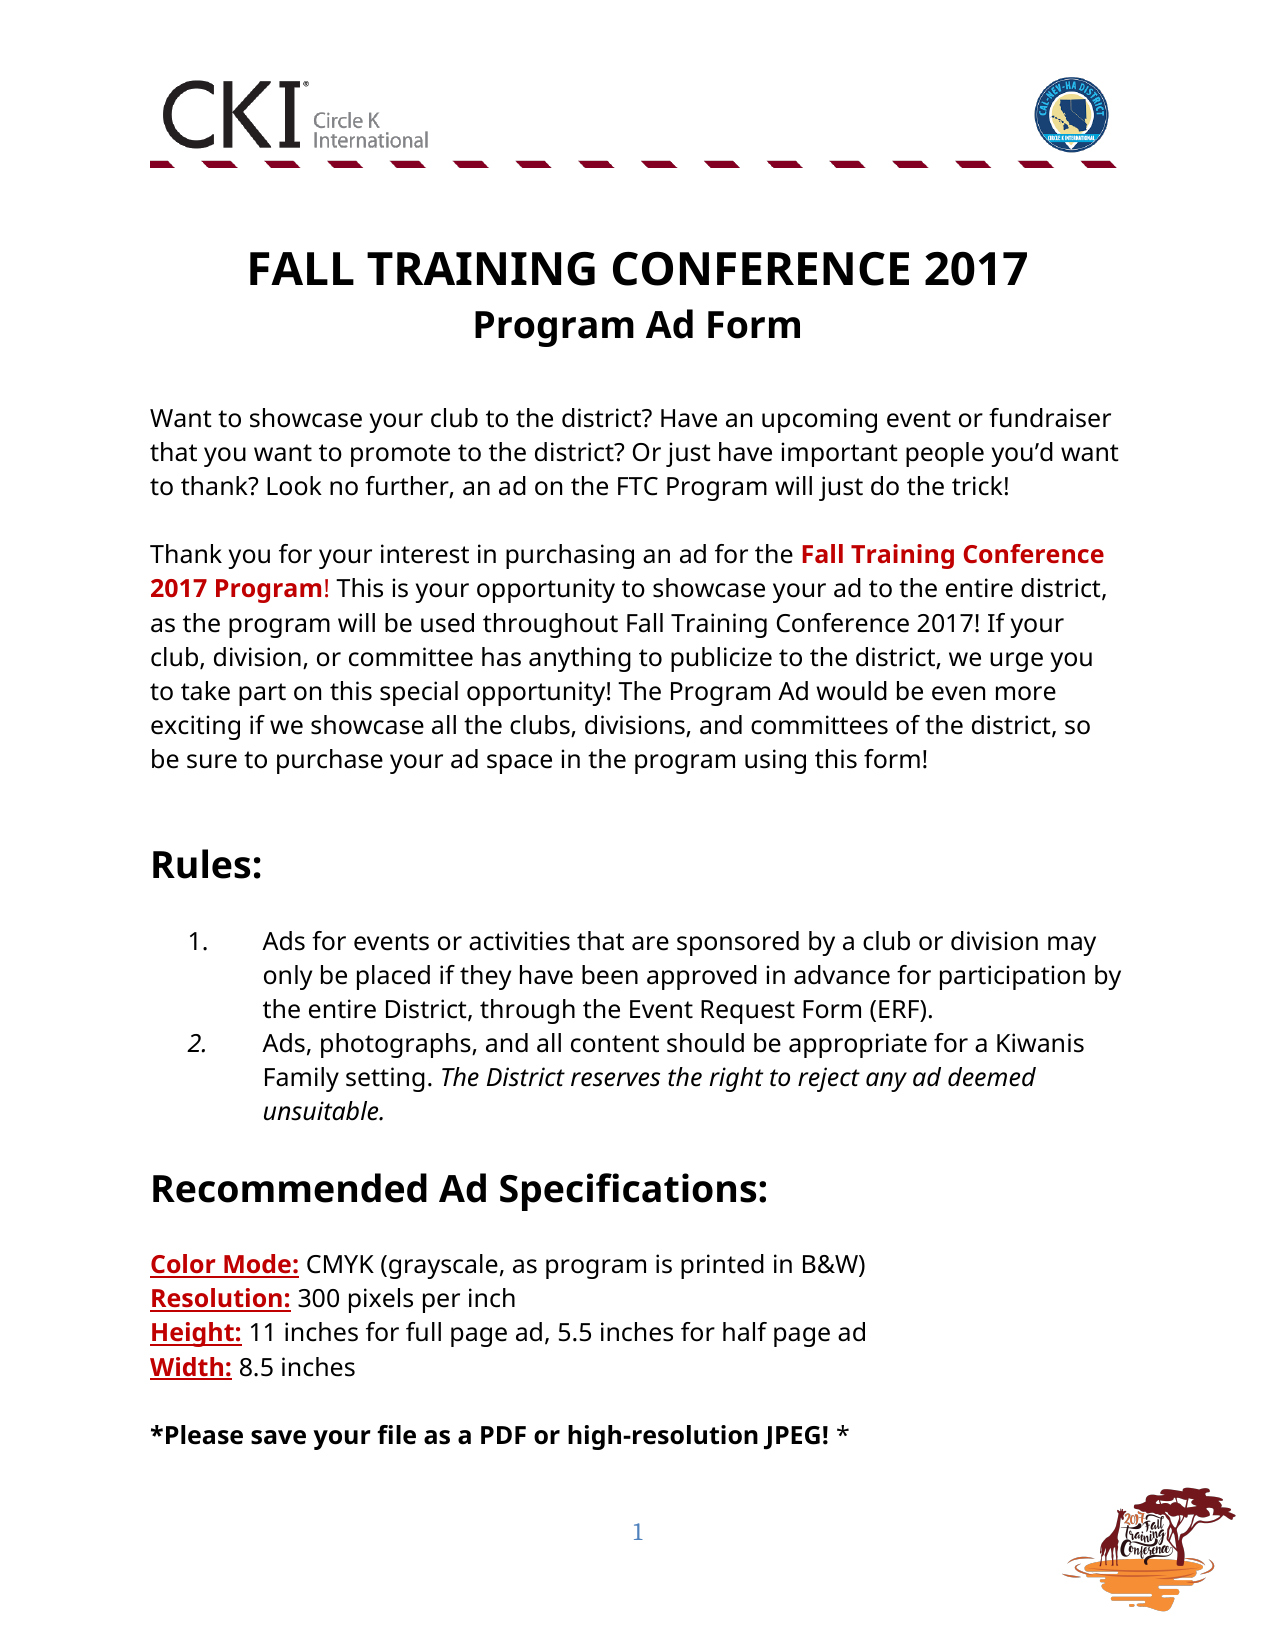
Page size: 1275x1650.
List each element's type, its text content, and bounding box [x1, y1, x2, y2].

picture [1050, 1457, 1243, 1650]
text Program Ad Form [150, 299, 1125, 350]
text Thank you for your interest in purchasing an ad for the Fall Training Conference 2017 Program! This is your opportunity to showcase your ad to the entire district, as the program will be used throughout Fall Training Conference 2017! If your club, division, or committee has anything to publicize to the district, we urge you to take part on this special opportunity! The Program Ad would be even more exciting if we showcase all the clubs, divisions, and committees of the district, so be sure to purchase your ad space in the program using this form! [150, 537, 1125, 776]
text Rules: [150, 838, 1125, 889]
text Height: 11 inches for full page ad, 5.5 inches for half page ad [150, 1315, 1125, 1349]
text FALL TRAINING CONFERENCE 2017 [150, 236, 1125, 299]
text *Please save your file as a PDF or high-resolution JPEG! * [150, 1417, 1125, 1451]
list Ads for events or activities that are sponsored by a club or division may only be placed if they have been approved in advance for participation by the entire District, through the Event Request Form (ERF). [187, 923, 1125, 1026]
text Width: 8.5 inches [150, 1349, 1125, 1383]
text Want to showcase your club to the district? Have an upcoming event or fundraiser that you want to promote to the district? Or just have important people you’d want to thank? Look no further, an ad on the FTC Program will just do the trick! [150, 401, 1125, 503]
picture [150, 75, 1117, 168]
list Ads, photographs, and all content should be appropriate for a Kiwanis Family setting. The District reserves the right to reject any ad deemed unsuitable. [187, 1026, 1125, 1128]
text Resolution: 300 pixels per inch [150, 1281, 1125, 1315]
text Recommended Ad Specifications: [150, 1162, 1125, 1213]
text Color Mode: CMYK (grayscale, as program is printed in B&W) [150, 1247, 1125, 1281]
